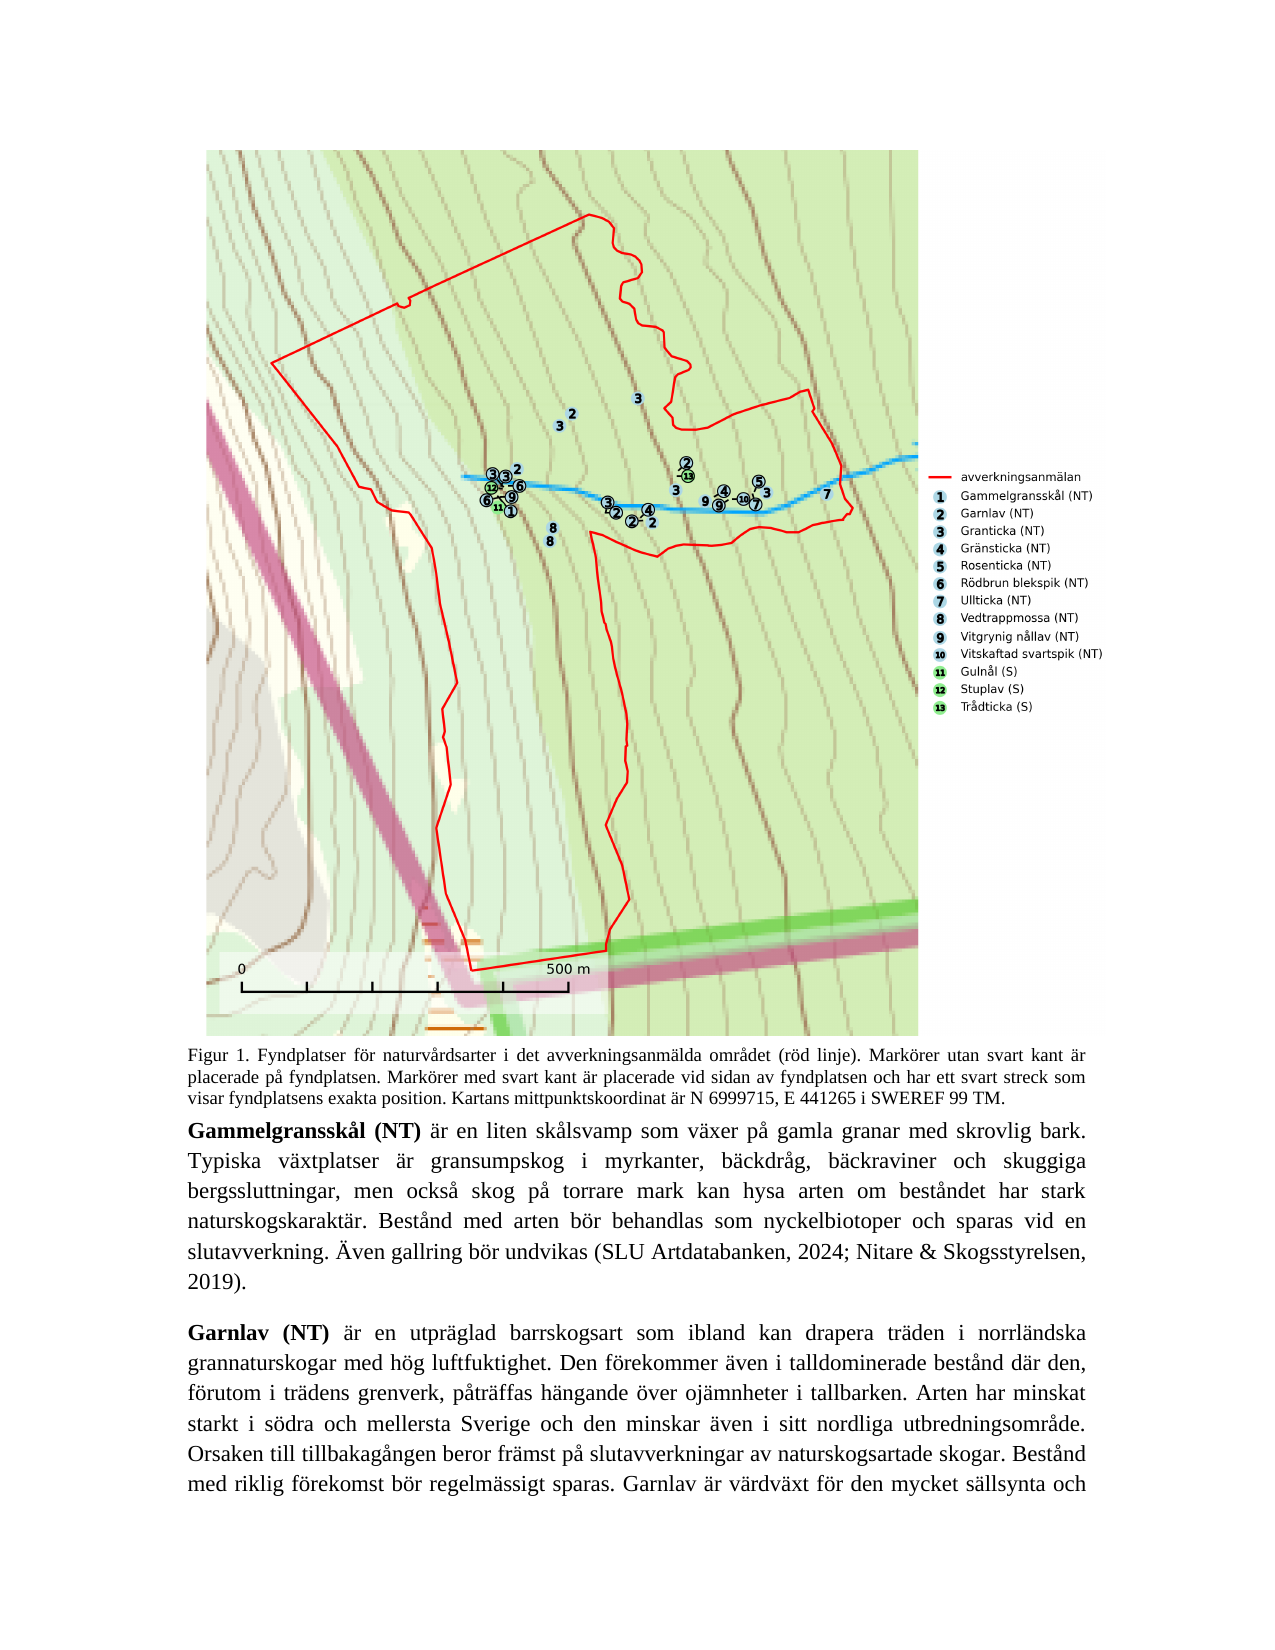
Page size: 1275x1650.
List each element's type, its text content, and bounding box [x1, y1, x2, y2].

picture [206, 150, 1107, 1036]
text Gammelgransskål (NT) är en liten skålsvamp som växer på gamla granar med skrovlig bark. Typiska växtplatser är gransumpskog i myrkanter, bäckdråg, bäckraviner och skuggiga bergssluttningar, men också skog på torrare mark kan hysa arten om beståndet har stark naturskogskaraktär. Bestånd med arten bör behandlas som nyckelbiotoper och sparas vid en slutavverkning. Även gallring bör undvikas (SLU Artdatabanken, 2024; Nitare & Skogsstyrelsen, 2019). [187, 1117, 1087, 1294]
text Figur 1. Fyndplatser för naturvårdsarter i det avverkningsanmälda området (röd linje). Markörer utan svart kant är placerade på fyndplatsen. Markörer med svart kant är placerade vid sidan av fyndplatsen och har ett svart streck som visar fyndplatsens exakta position. Kartans mittpunktskoordinat är N 6999715, E 441265 i SWEREF 99 TM. [187, 1044, 1087, 1109]
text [187, 1319, 1087, 1496]
